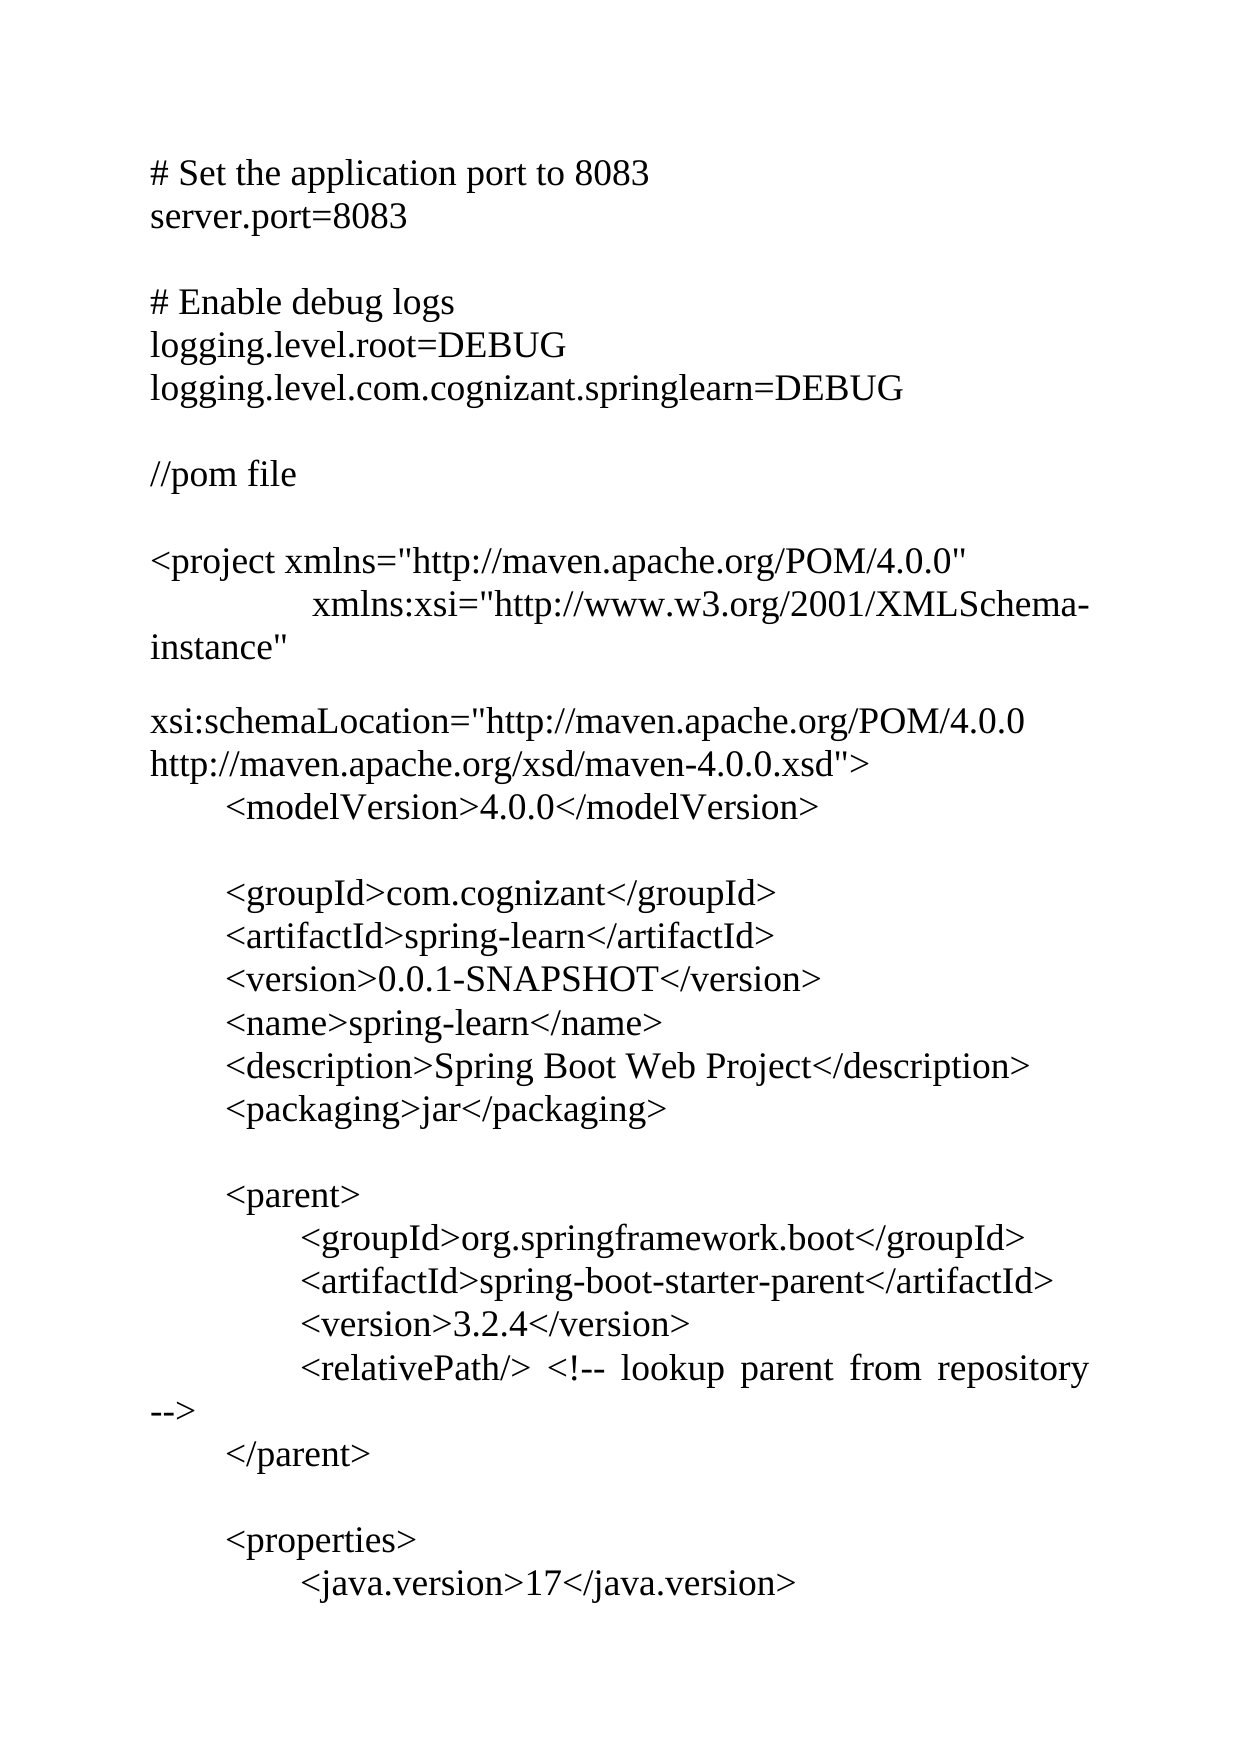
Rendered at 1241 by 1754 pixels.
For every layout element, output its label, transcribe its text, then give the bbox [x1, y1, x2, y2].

text xmlns:xsi="http://www.w3.org/2001/XMLSchema-instance" [150, 581, 1090, 667]
text <project xmlns="http://maven.apache.org/POM/4.0.0" [150, 538, 1090, 581]
text xsi:schemaLocation="http://maven.apache.org/POM/4.0.0 http://maven.apache.org/xsd/maven-4.0.0.xsd"> [150, 667, 1090, 784]
text <parent> [150, 1172, 1090, 1216]
text server.port=8083 [150, 193, 1090, 236]
text </parent> [150, 1431, 1090, 1474]
text <groupId>org.springframework.boot</groupId> [150, 1216, 1090, 1259]
text <packaging>jar</packaging> [150, 1086, 1090, 1129]
text <modelVersion>4.0.0</modelVersion> [150, 784, 1090, 827]
text # Enable debug logs [150, 279, 1090, 322]
text <relativePath/> <!-- lookup parent from repository --> [150, 1345, 1090, 1431]
text //pom file [150, 452, 1090, 495]
text logging.level.com.cognizant.springlearn=DEBUG [150, 366, 1090, 409]
text # Set the application port to 8083 [150, 150, 1090, 193]
text <properties> [150, 1517, 1090, 1561]
text <name>spring-learn</name> [150, 1000, 1090, 1043]
text <description>Spring Boot Web Project</description> [150, 1043, 1090, 1086]
text <artifactId>spring-learn</artifactId> [150, 914, 1090, 957]
text <artifactId>spring-boot-starter-parent</artifactId> [150, 1259, 1090, 1302]
text <groupId>com.cognizant</groupId> [150, 871, 1090, 914]
text <version>3.2.4</version> [150, 1302, 1090, 1345]
text logging.level.root=DEBUG [150, 322, 1090, 366]
text <java.version>17</java.version> [150, 1561, 1090, 1604]
text <version>0.0.1-SNAPSHOT</version> [150, 957, 1090, 1000]
